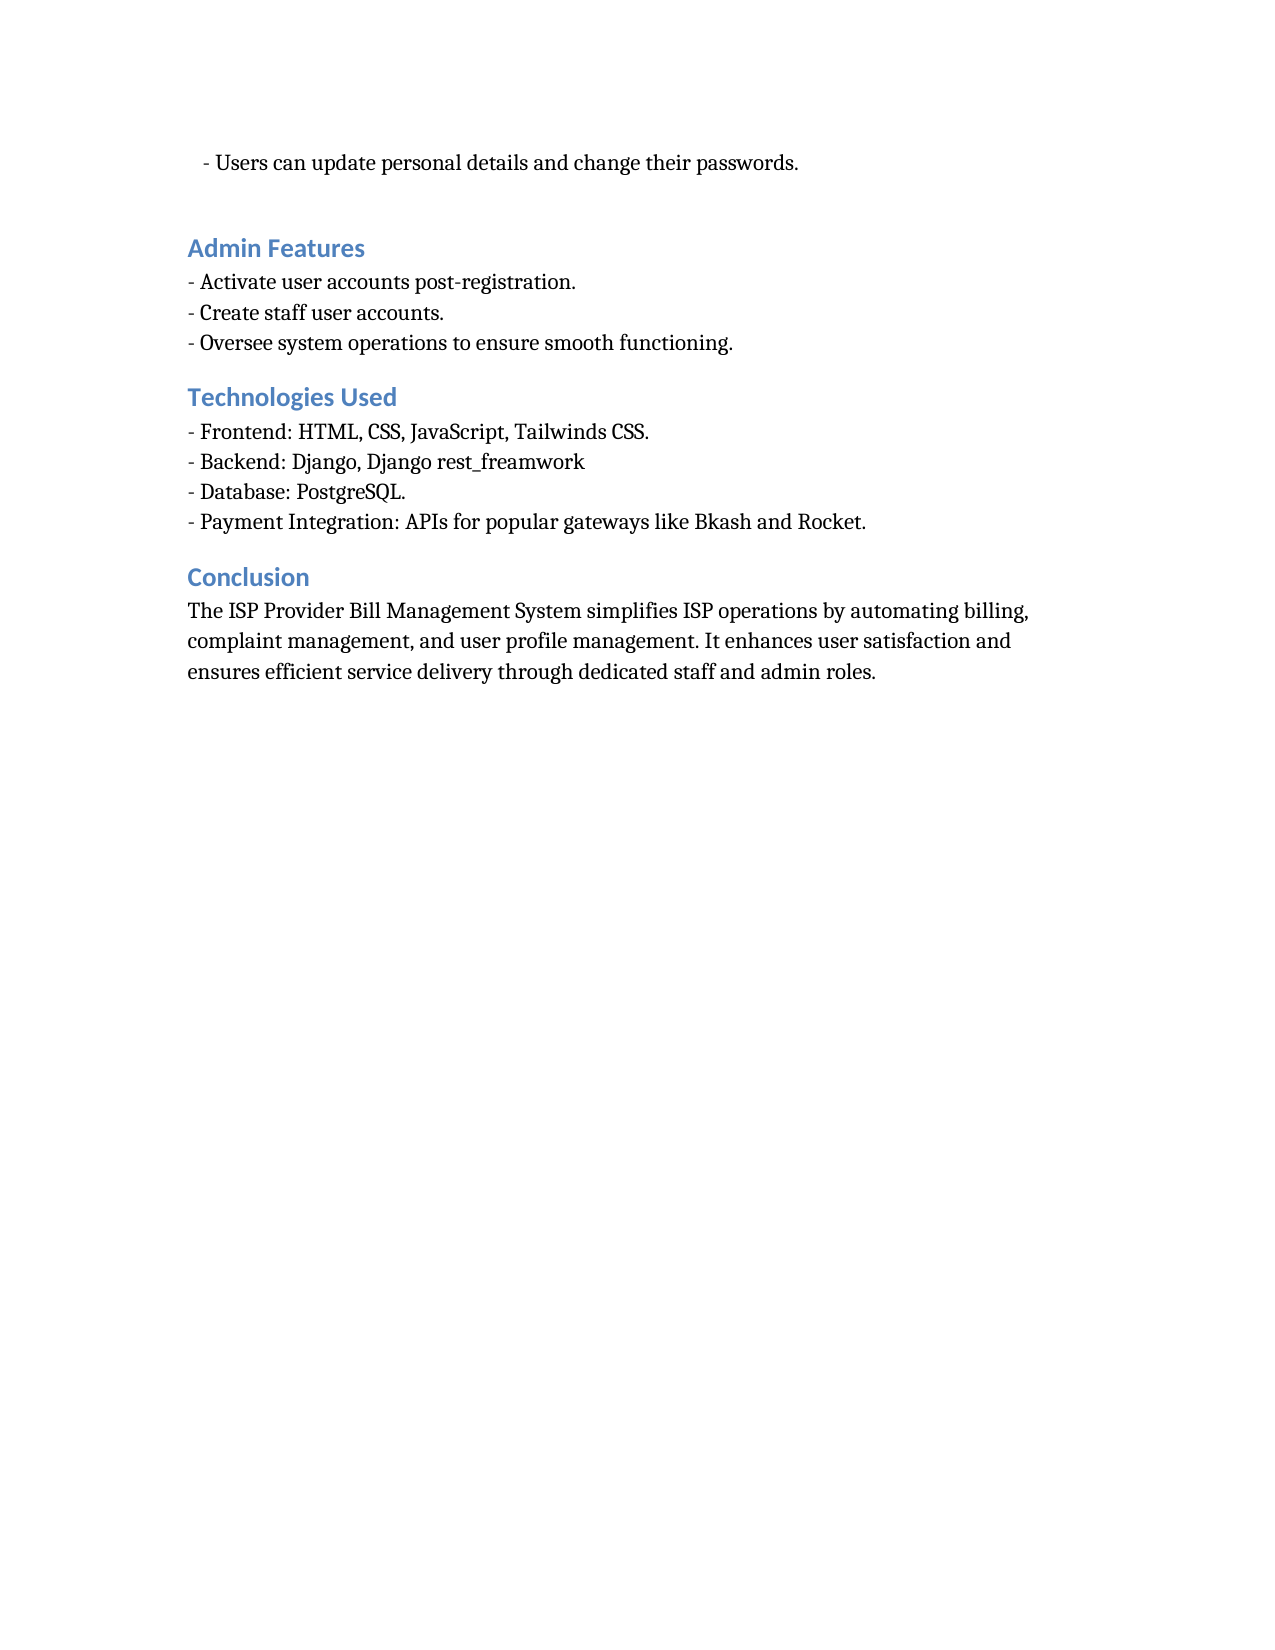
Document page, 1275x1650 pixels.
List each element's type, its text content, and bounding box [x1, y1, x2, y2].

text The ISP Provider Bill Management System simplifies ISP operations by automating billing, complaint management, and user profile management. It enhances user satisfaction and ensures efficient service delivery through dedicated staff and admin roles. [187, 598, 1087, 685]
subtitle Admin Features [187, 231, 1087, 264]
subtitle Conclusion [187, 560, 1087, 593]
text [187, 150, 1087, 207]
text - Frontend: HTML, CSS, JavaScript, Tailwinds CSS. - Backend: Django, Django rest_freamwork - Database: PostgreSQL. - Payment Integration: APIs for popular gateways like Bkash and Rocket. [187, 418, 1087, 536]
text - Activate user accounts post-registration. - Create staff user accounts. - Oversee system operations to ensure smooth functioning. [187, 269, 1087, 356]
subtitle Technologies Used [187, 381, 1087, 414]
